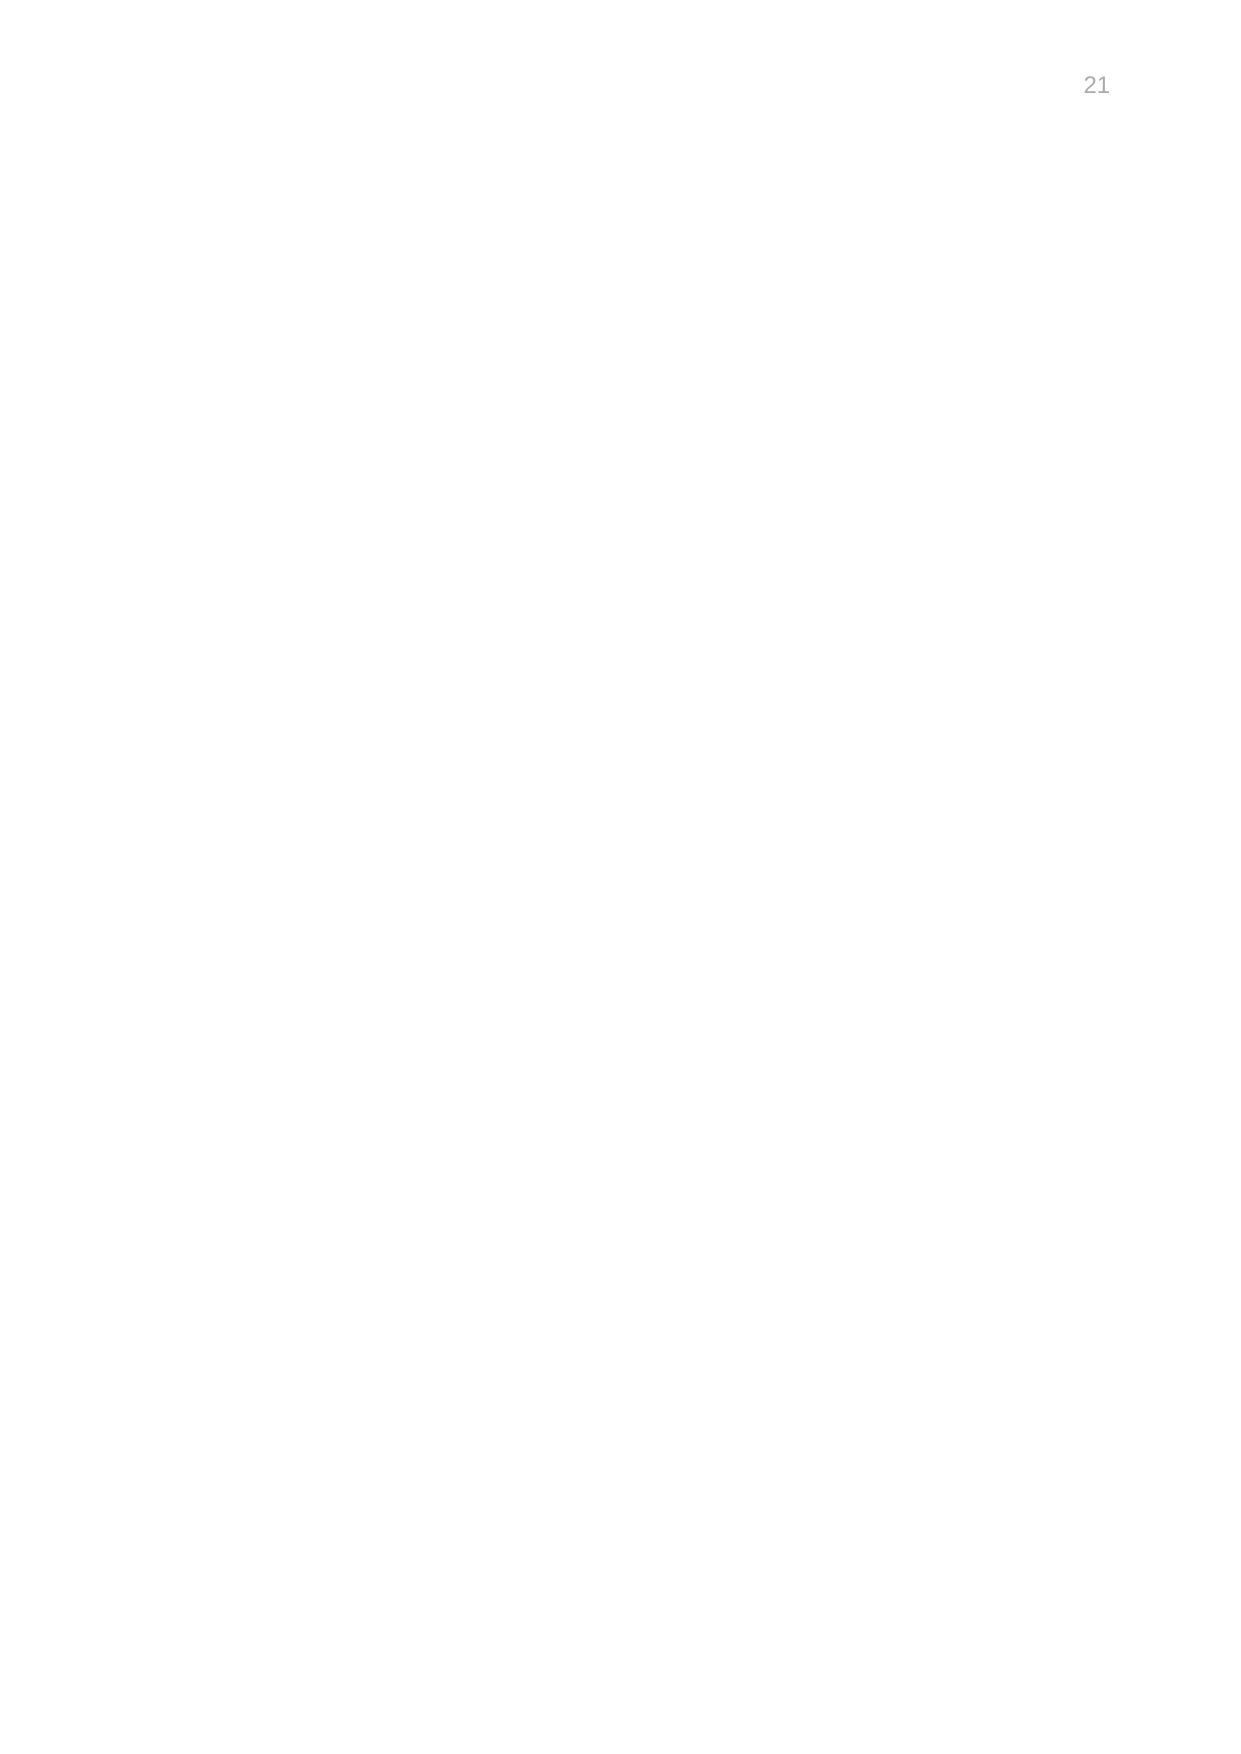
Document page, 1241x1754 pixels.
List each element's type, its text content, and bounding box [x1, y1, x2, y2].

text 21 [1083, 71, 1110, 98]
